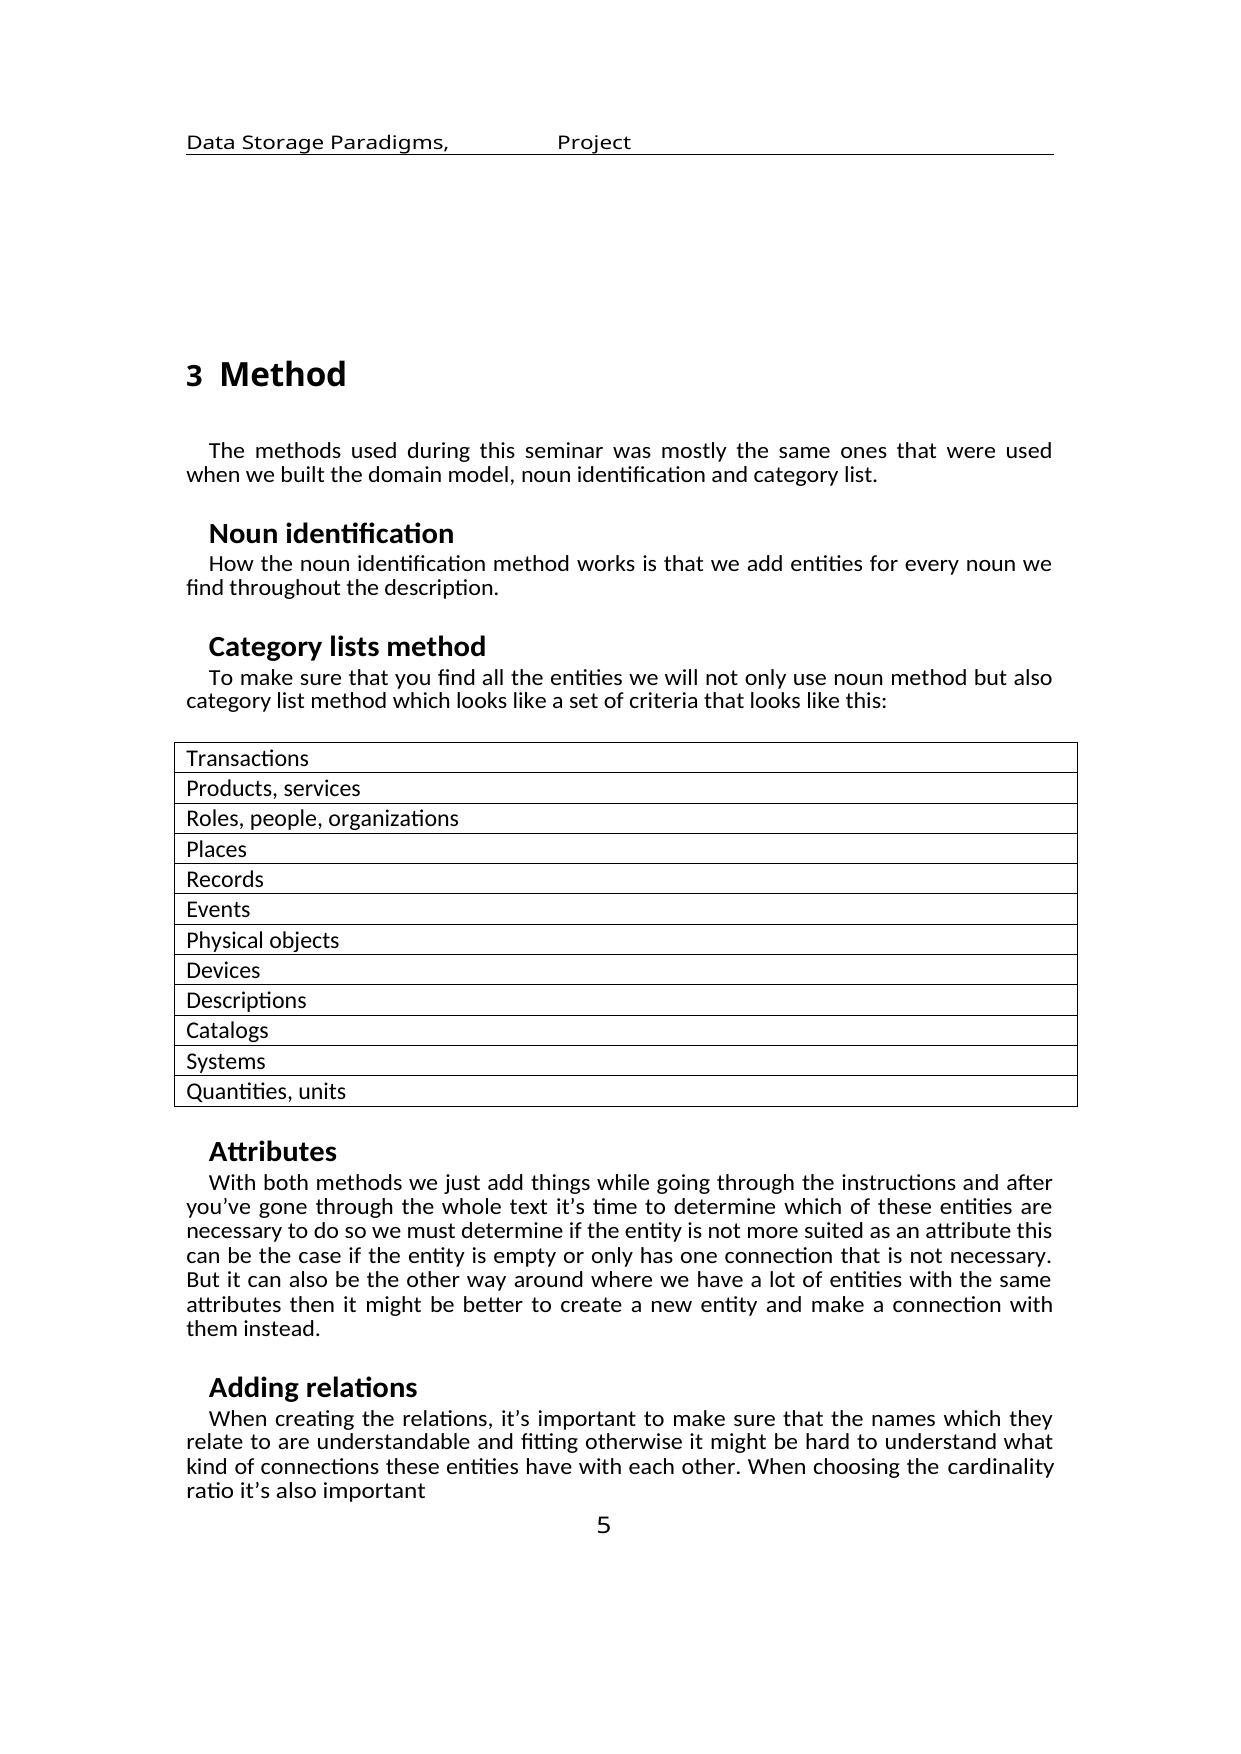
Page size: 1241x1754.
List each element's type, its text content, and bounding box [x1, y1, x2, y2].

text The methods used during this seminar was mostly the same ones that were used when we built the domain model, noun identification and category list. [186, 439, 1054, 488]
table_cell Systems [175, 1046, 1077, 1075]
table_cell Places [175, 834, 1077, 863]
text With both methods we just add things while going through the instructions and after you’ve gone through the whole text it’s time to determine which of these entities are necessary to do so we must determine if the entity is not more suited as an attribute this can be the case if the entity is empty or only has one connection that is not necessary. But it can also be the other way around where we have a lot of entities with the same attributes then it might be better to create a new entity and make a connection with them instead. [186, 1171, 1054, 1342]
text Attributes [186, 1137, 1054, 1168]
table_cell Records [175, 864, 1077, 893]
table_header Transactions [175, 743, 1077, 772]
text How the noun identification method works is that we add entities for every noun we find throughout the description. [186, 552, 1054, 601]
table_cell Devices [175, 955, 1077, 984]
table_cell Products, services [175, 773, 1077, 802]
table_cell Descriptions [175, 985, 1077, 1014]
text To make sure that you find all the entities we will not only use noun method but also category list method which looks like a set of criteria that looks like this: [186, 666, 1054, 714]
text Noun identification [186, 518, 1054, 549]
table_cell Quantities, units [175, 1076, 1077, 1106]
text Adding relations [186, 1373, 1054, 1403]
table_cell Physical objects [175, 925, 1077, 954]
table_cell Events [175, 894, 1077, 924]
subtitle Method [186, 351, 1065, 396]
table_cell Catalogs [175, 1016, 1077, 1045]
text When creating the relations, it’s important to make sure that the names which they relate to are understandable and fitting otherwise it might be hard to understand what kind of connections these entities have with each other. When choosing the cardinality ratio it’s also important [186, 1407, 1054, 1504]
table_cell Roles, people, organizations [175, 804, 1077, 833]
text Category lists method [186, 632, 1054, 662]
